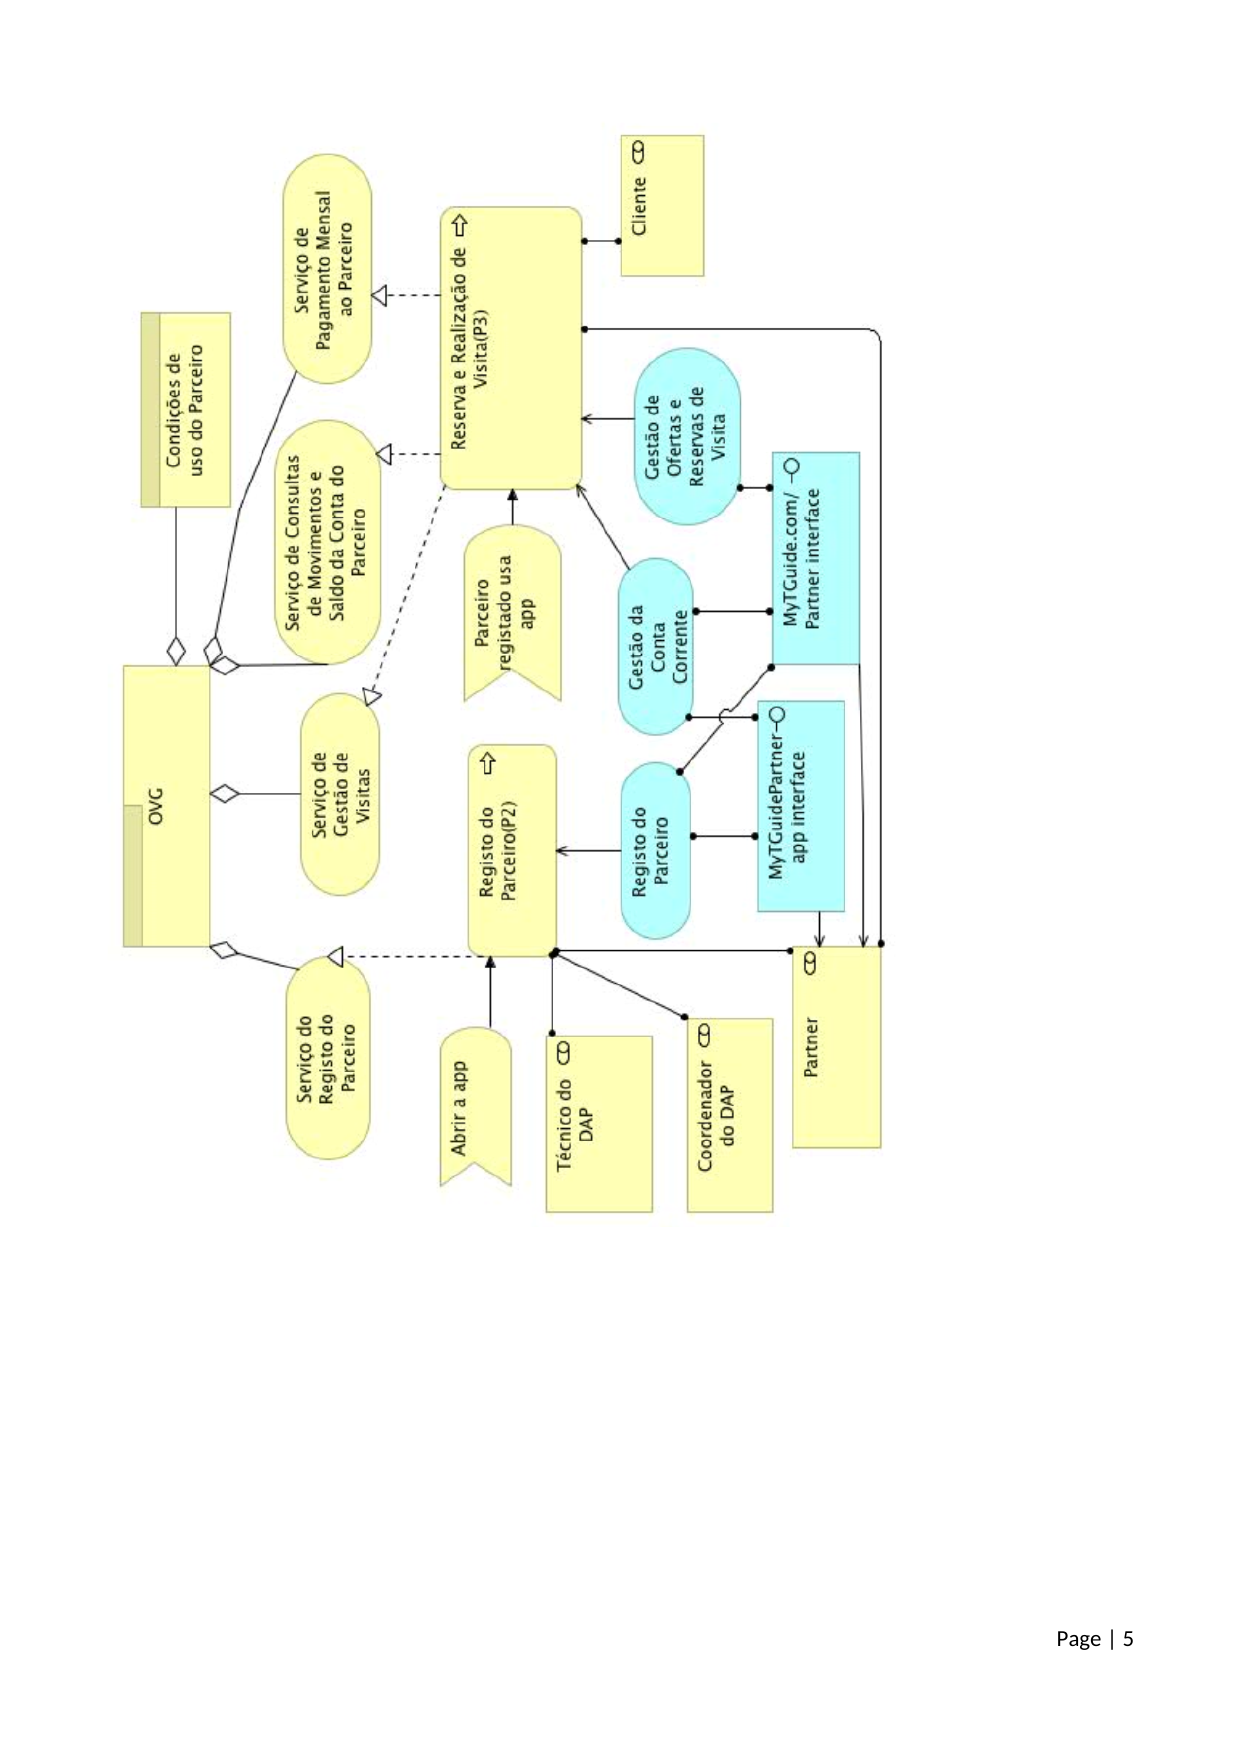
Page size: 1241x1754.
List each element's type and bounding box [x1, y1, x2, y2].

picture [108, 121, 913, 1226]
